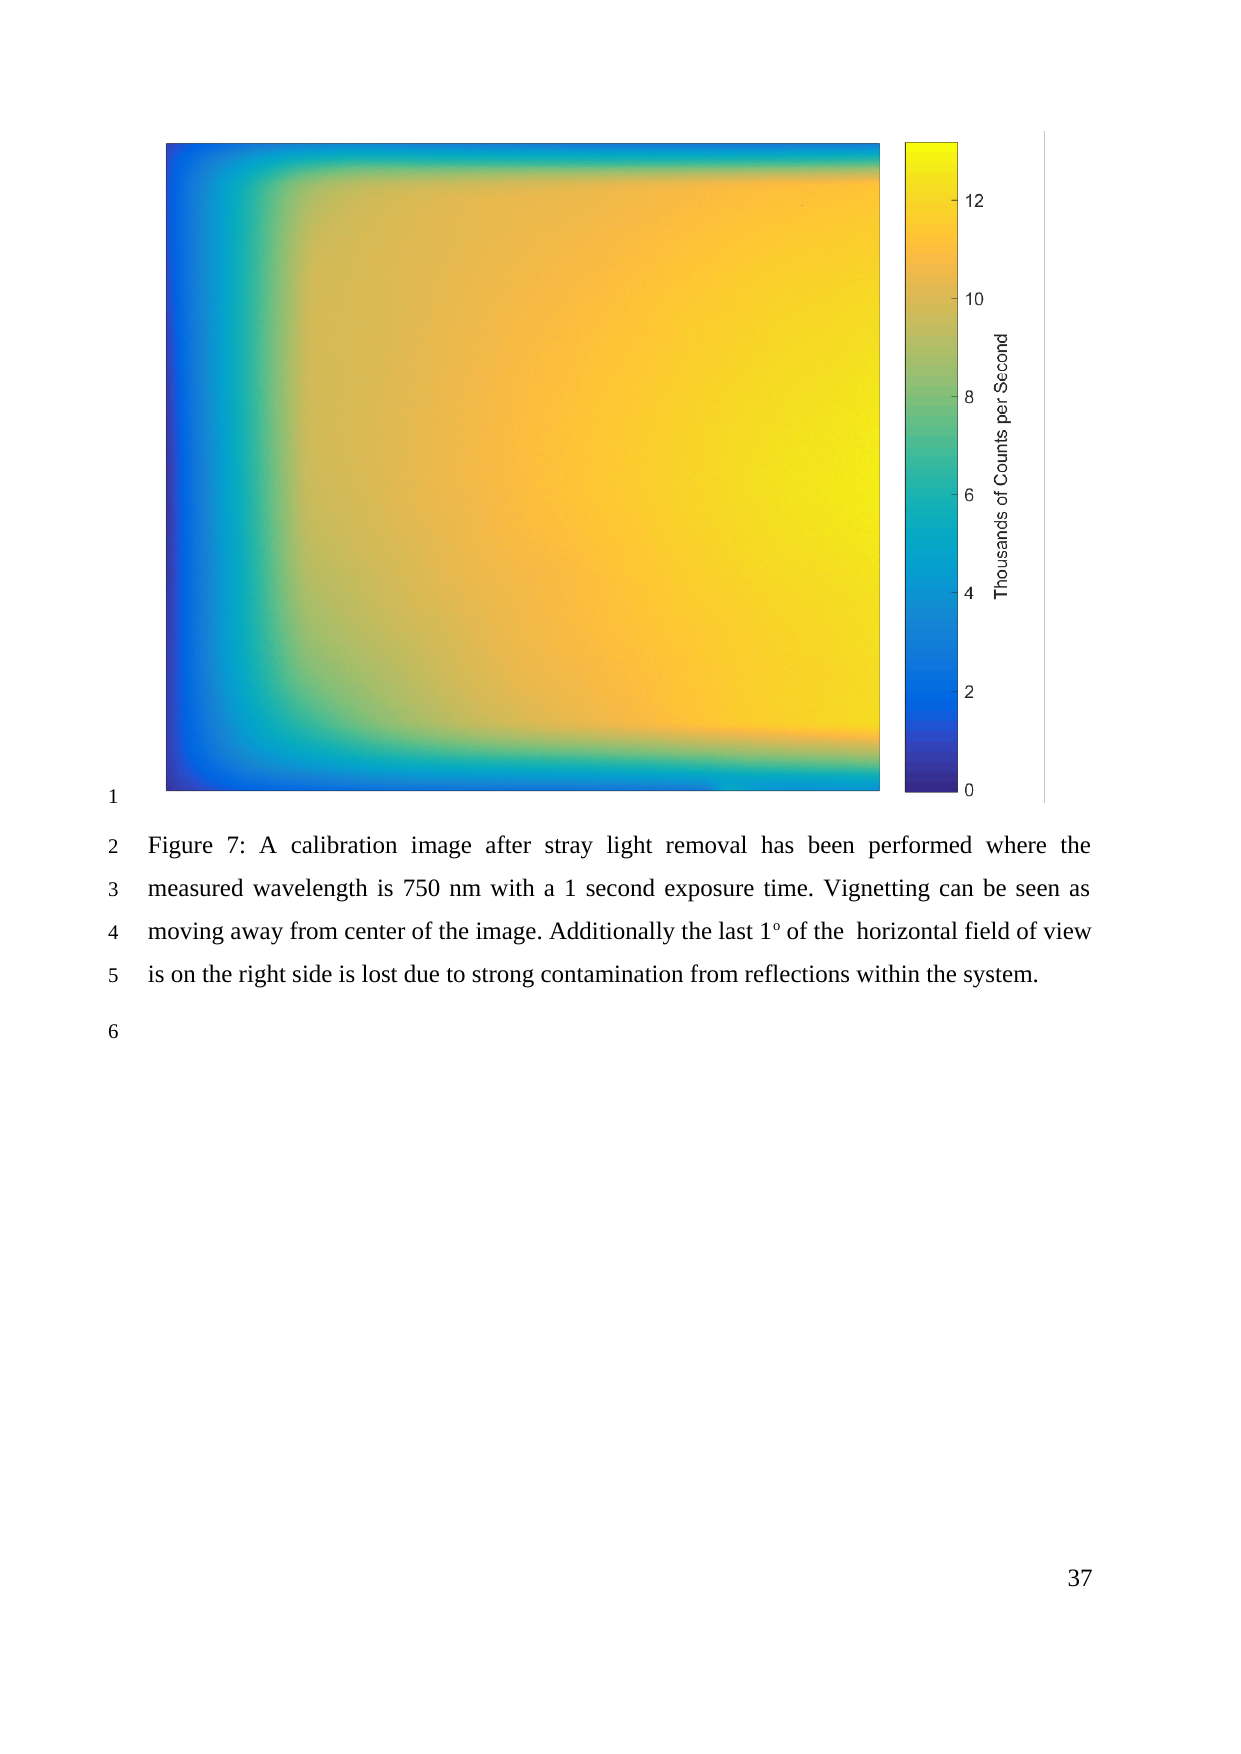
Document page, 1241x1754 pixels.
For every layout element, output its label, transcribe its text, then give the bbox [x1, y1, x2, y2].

text Figure 7: A calibration image after stray light removal has been performed where the measured wavelength is 750 nm with a 1 second exposure time. Vignetting can be seen as moving away from center of the image. Additionally the last 1o of the horizontal field of view is on the right side is lost due to strong contamination from reflections within the system. [148, 830, 1092, 988]
